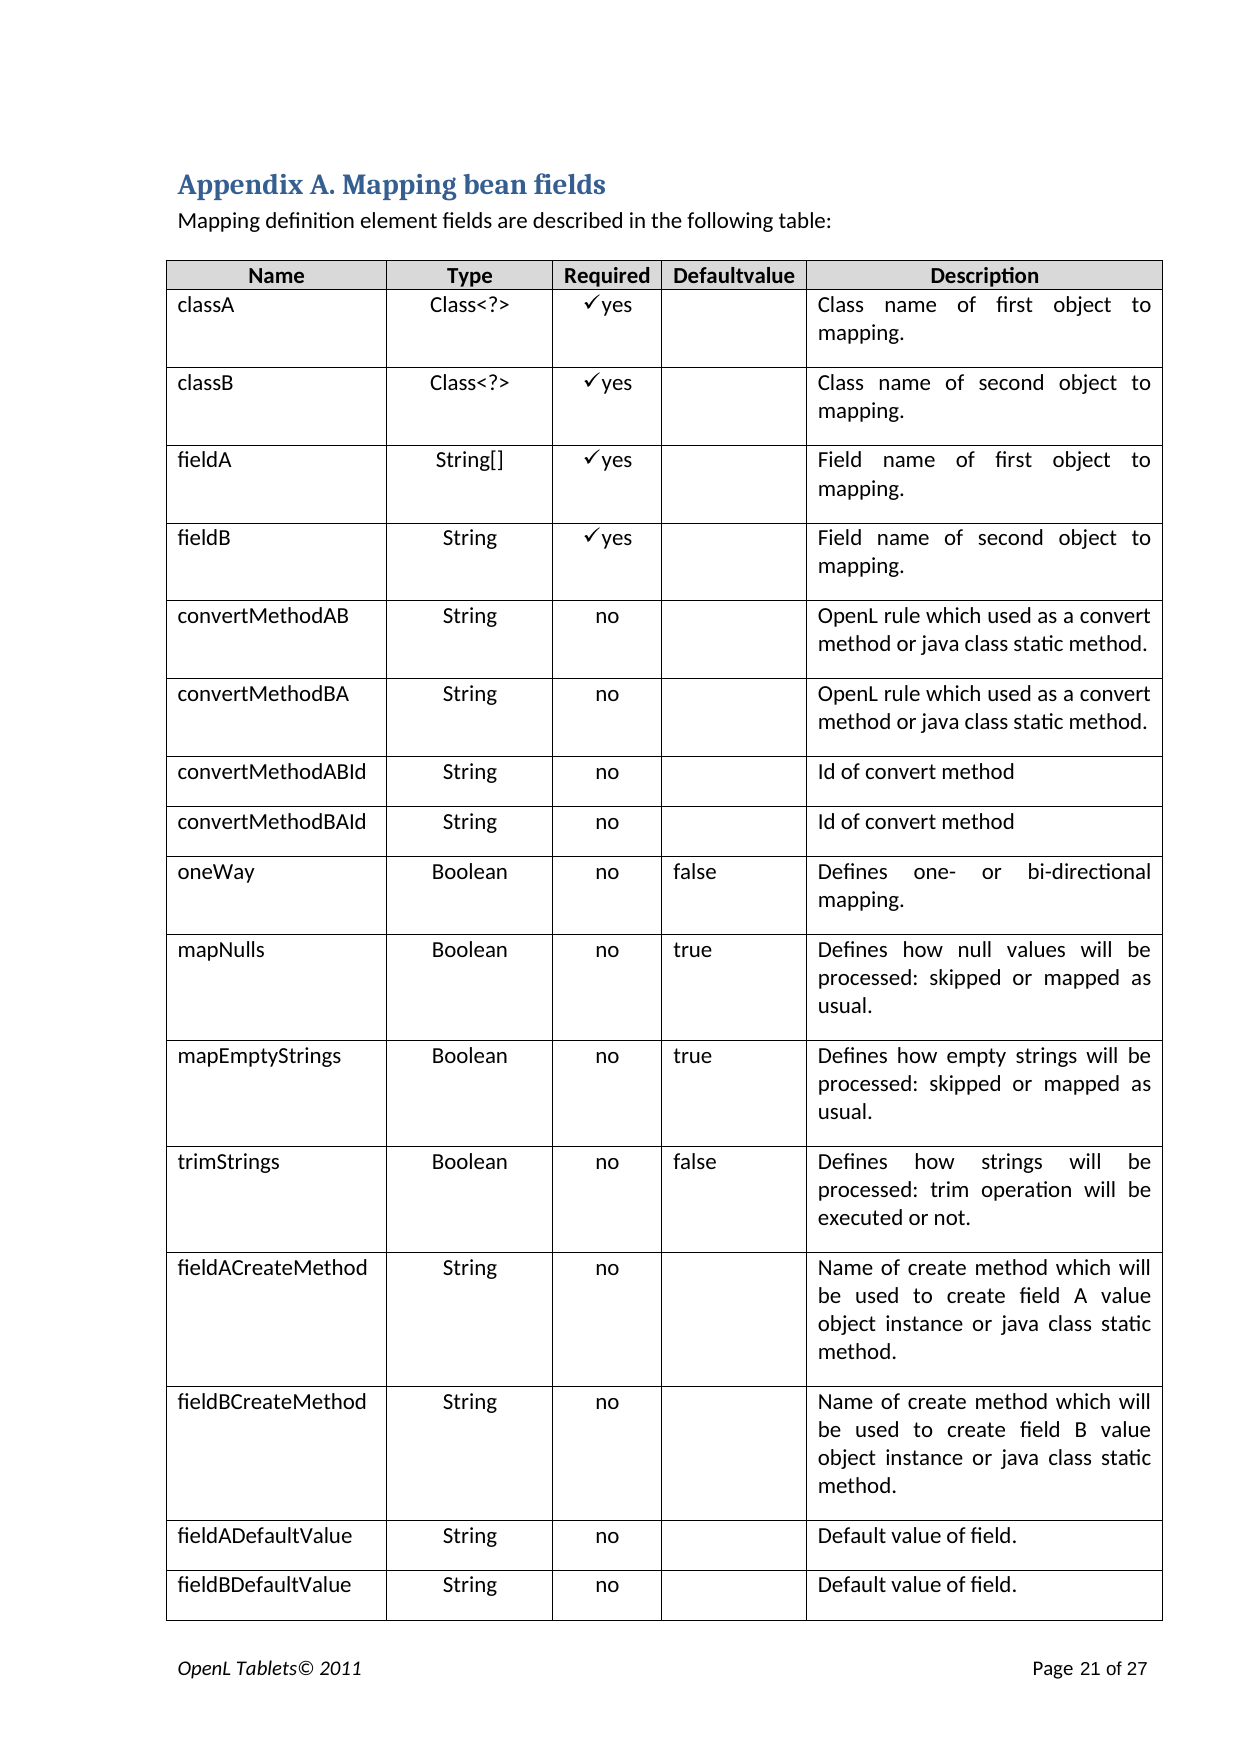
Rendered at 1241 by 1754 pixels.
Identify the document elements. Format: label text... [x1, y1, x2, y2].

table_cell oneWay [167, 857, 386, 934]
table_cell classA [167, 290, 386, 367]
table_cell Id of convert method [807, 807, 1162, 856]
table_cell yes [553, 446, 661, 522]
table_cell convertMethodAB [167, 601, 386, 678]
table_cell Boolean [387, 1147, 552, 1252]
table_cell Defines how null values will be processed: skipped or mapped as usual. [807, 935, 1162, 1040]
table_cell no [553, 935, 661, 1040]
table_cell [662, 524, 806, 600]
table_cell String [387, 807, 552, 856]
table_cell no [553, 679, 661, 756]
table_cell Boolean [387, 857, 552, 934]
table_cell Defines how strings will be processed: trim operation will be executed or not. [807, 1147, 1162, 1252]
table_cell Name of create method which will be used to create field A value object instance or java class static method. [807, 1253, 1162, 1386]
table_cell String[] [387, 446, 552, 522]
table_cell String [387, 1253, 552, 1386]
table_cell Defines how empty strings will be processed: skipped or mapped as usual. [807, 1041, 1162, 1146]
table_header Description [807, 261, 1162, 289]
table_cell fieldBDefaultValue [167, 1571, 386, 1619]
table_cell Default value of field. [807, 1521, 1162, 1569]
table_cell String [387, 1571, 552, 1619]
table_cell Field name of first object to mapping. [807, 446, 1162, 522]
table_cell true [662, 1041, 806, 1146]
table_cell [662, 807, 806, 856]
table_cell no [553, 1387, 661, 1520]
table_cell mapNulls [167, 935, 386, 1040]
table_cell OpenL rule which used as a convert method or java class static method. [807, 679, 1162, 756]
table_cell String [387, 524, 552, 600]
table_cell fieldADefaultValue [167, 1521, 386, 1569]
table_cell no [553, 807, 661, 856]
table_cell no [553, 757, 661, 806]
table_cell String [387, 601, 552, 678]
table_cell Default value of field. [807, 1571, 1162, 1619]
table_cell [662, 601, 806, 678]
table_cell fieldACreateMethod [167, 1253, 386, 1386]
table_cell no [553, 1041, 661, 1146]
table_cell [662, 1521, 806, 1569]
table_cell mapEmptyStrings [167, 1041, 386, 1146]
table_cell Boolean [387, 1041, 552, 1146]
table_cell [662, 1253, 806, 1386]
table_cell Id of convert method [807, 757, 1162, 806]
table_cell [662, 757, 806, 806]
table_cell Defines one- or bi-directional mapping. [807, 857, 1162, 934]
table_cell [662, 368, 806, 444]
table_cell Class<?> [387, 290, 552, 367]
table_cell yes [553, 524, 661, 600]
table_header Defaultvalue [662, 261, 806, 289]
table_cell OpenL rule which used as a convert method or java class static method. [807, 601, 1162, 678]
table_cell [662, 1387, 806, 1520]
table_cell false [662, 857, 806, 934]
table_cell String [387, 1387, 552, 1520]
table_cell Boolean [387, 935, 552, 1040]
table_cell String [387, 679, 552, 756]
table_cell Class<?> [387, 368, 552, 444]
table_cell no [553, 1571, 661, 1619]
table_header Type [387, 261, 552, 289]
table_cell convertMethodABId [167, 757, 386, 806]
table_cell no [553, 1253, 661, 1386]
table_cell Class name of first object to mapping. [807, 290, 1162, 367]
table_cell Field name of second object to mapping. [807, 524, 1162, 600]
table_cell no [553, 601, 661, 678]
table_cell yes [553, 368, 661, 444]
table_cell fieldBCreateMethod [167, 1387, 386, 1520]
table_cell Name of create method which will be used to create field B value object instance or java class static method. [807, 1387, 1162, 1520]
table_cell convertMethodBAId [167, 807, 386, 856]
table_cell [662, 1571, 806, 1619]
table_cell String [387, 757, 552, 806]
table_cell yes [553, 290, 661, 367]
text Mapping definition element fields are described in the following table: [177, 207, 1152, 235]
table_cell classB [167, 368, 386, 444]
table_cell Class name of second object to mapping. [807, 368, 1162, 444]
table_header Required [553, 261, 661, 289]
table_cell convertMethodBA [167, 679, 386, 756]
table_cell false [662, 1147, 806, 1252]
table_cell trimStrings [167, 1147, 386, 1252]
table_cell [662, 679, 806, 756]
table_cell no [553, 1147, 661, 1252]
table_cell fieldB [167, 524, 386, 600]
table_cell fieldA [167, 446, 386, 522]
table_cell no [553, 857, 661, 934]
table_cell no [553, 1521, 661, 1569]
table_header Name [167, 261, 386, 289]
table_cell String [387, 1521, 552, 1569]
table_cell true [662, 935, 806, 1040]
table_cell [662, 446, 806, 522]
table_cell [662, 290, 806, 367]
